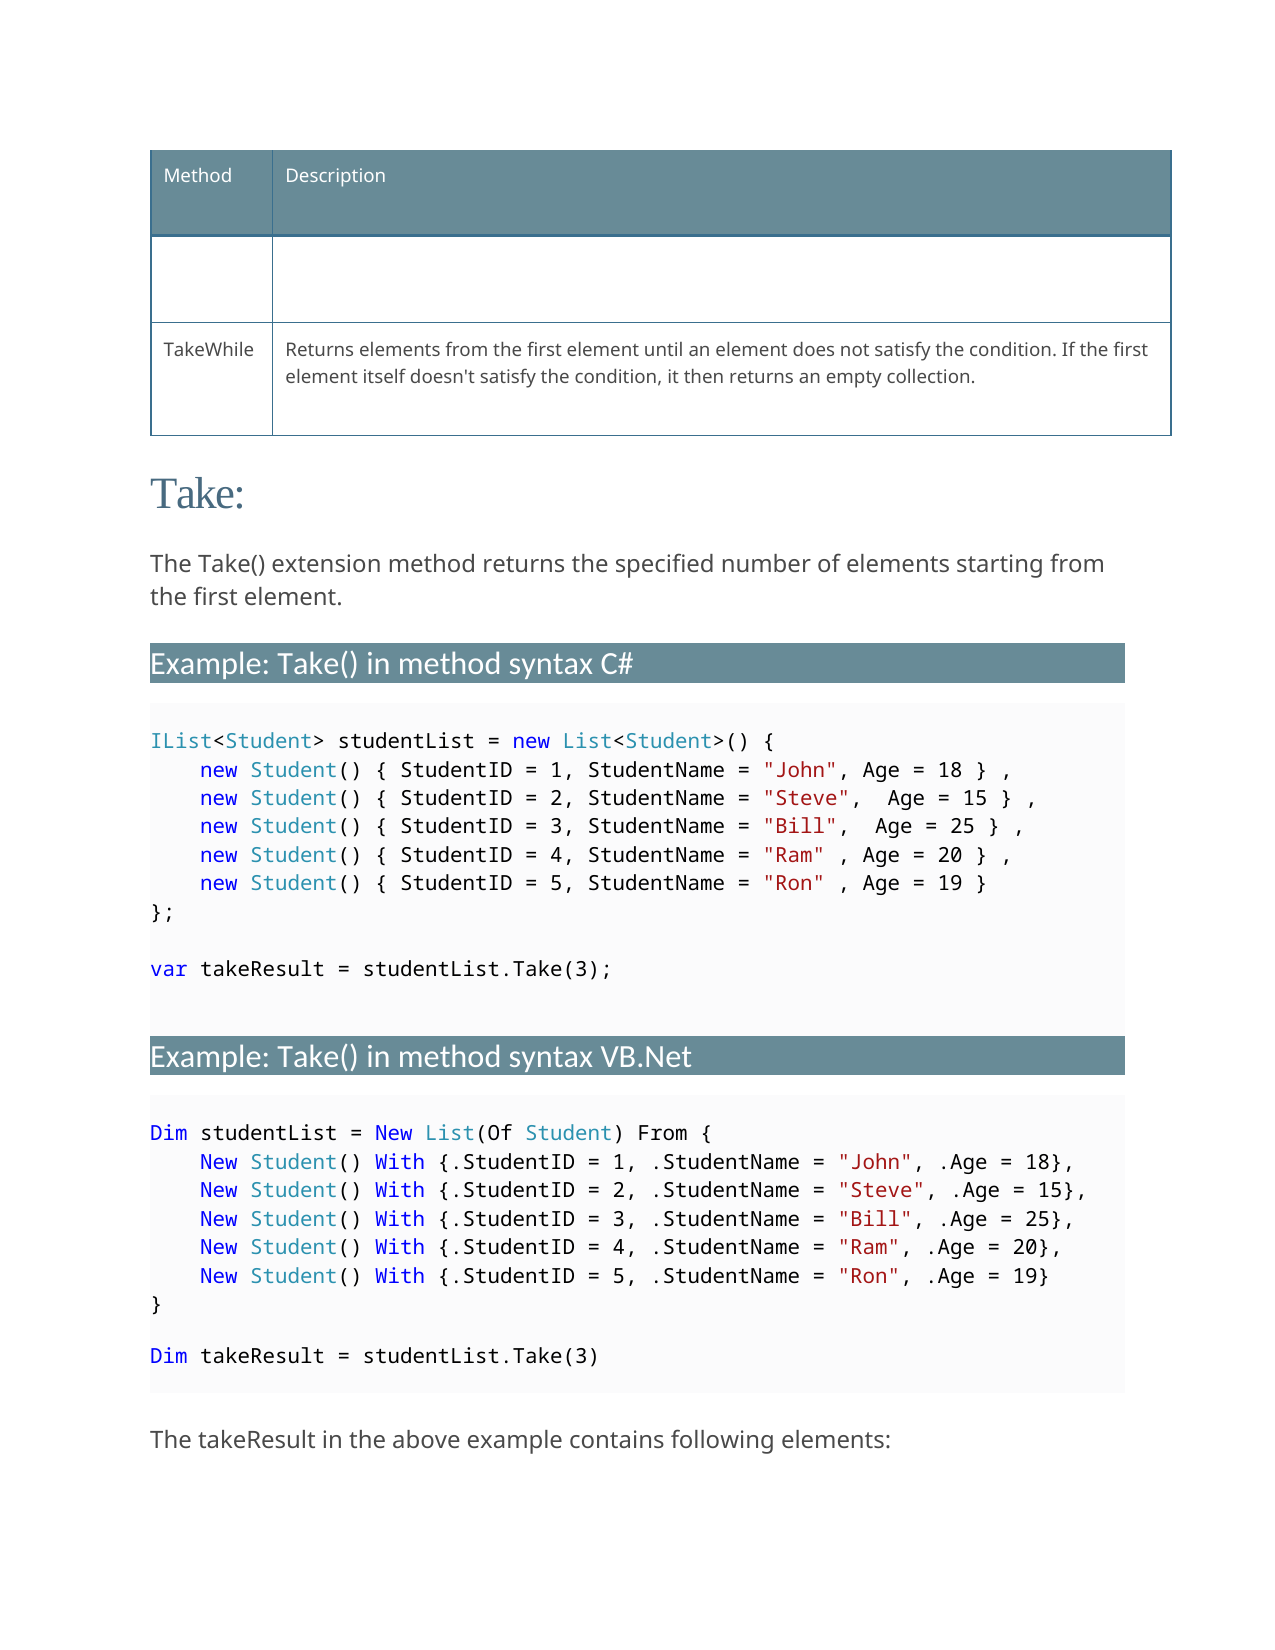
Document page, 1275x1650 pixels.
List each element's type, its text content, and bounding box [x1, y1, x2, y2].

text New Student() With {.StudentID = 4, .StudentName = "Ram", .Age = 20}, [150, 1232, 1125, 1261]
text Dim takeResult = studentList.Take(3) [150, 1341, 1125, 1370]
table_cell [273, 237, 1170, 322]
text Example: Take() in method syntax C# [150, 643, 1125, 683]
text The takeResult in the above example contains following elements: [150, 1422, 1125, 1455]
text new Student() { StudentID = 3, StudentName = "Bill", Age = 25 } , [150, 812, 1125, 840]
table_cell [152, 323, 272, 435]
text New Student() With {.StudentID = 1, .StudentName = "John", .Age = 18}, [150, 1147, 1125, 1175]
text new Student() { StudentID = 4, StudentName = "Ram" , Age = 20 } , [150, 840, 1125, 868]
text New Student() With {.StudentID = 2, .StudentName = "Steve", .Age = 15}, [150, 1175, 1125, 1204]
text Example: Take() in method syntax VB.Net [150, 1036, 1125, 1075]
text var takeResult = studentList.Take(3); [150, 954, 1125, 982]
text IList<Student> studentList = new List<Student>() { [150, 726, 1125, 755]
text new Student() { StudentID = 5, StudentName = "Ron" , Age = 19 } [150, 868, 1125, 897]
subtitle Take: [150, 466, 1120, 518]
text New Student() With {.StudentID = 5, .StudentName = "Ron", .Age = 19} [150, 1261, 1125, 1289]
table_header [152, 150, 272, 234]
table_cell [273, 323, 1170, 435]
text Dim studentList = New List(Of Student) From { [150, 1118, 1125, 1147]
text new Student() { StudentID = 2, StudentName = "Steve", Age = 15 } , [150, 783, 1125, 812]
text The Take() extension method returns the specified number of elements starting from the first element. [150, 547, 1125, 612]
text new Student() { StudentID = 1, StudentName = "John", Age = 18 } , [150, 755, 1125, 783]
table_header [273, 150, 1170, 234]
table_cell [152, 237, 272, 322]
text } [150, 1289, 1125, 1318]
text New Student() With {.StudentID = 3, .StudentName = "Bill", .Age = 25}, [150, 1204, 1125, 1232]
text }; [150, 897, 1125, 925]
